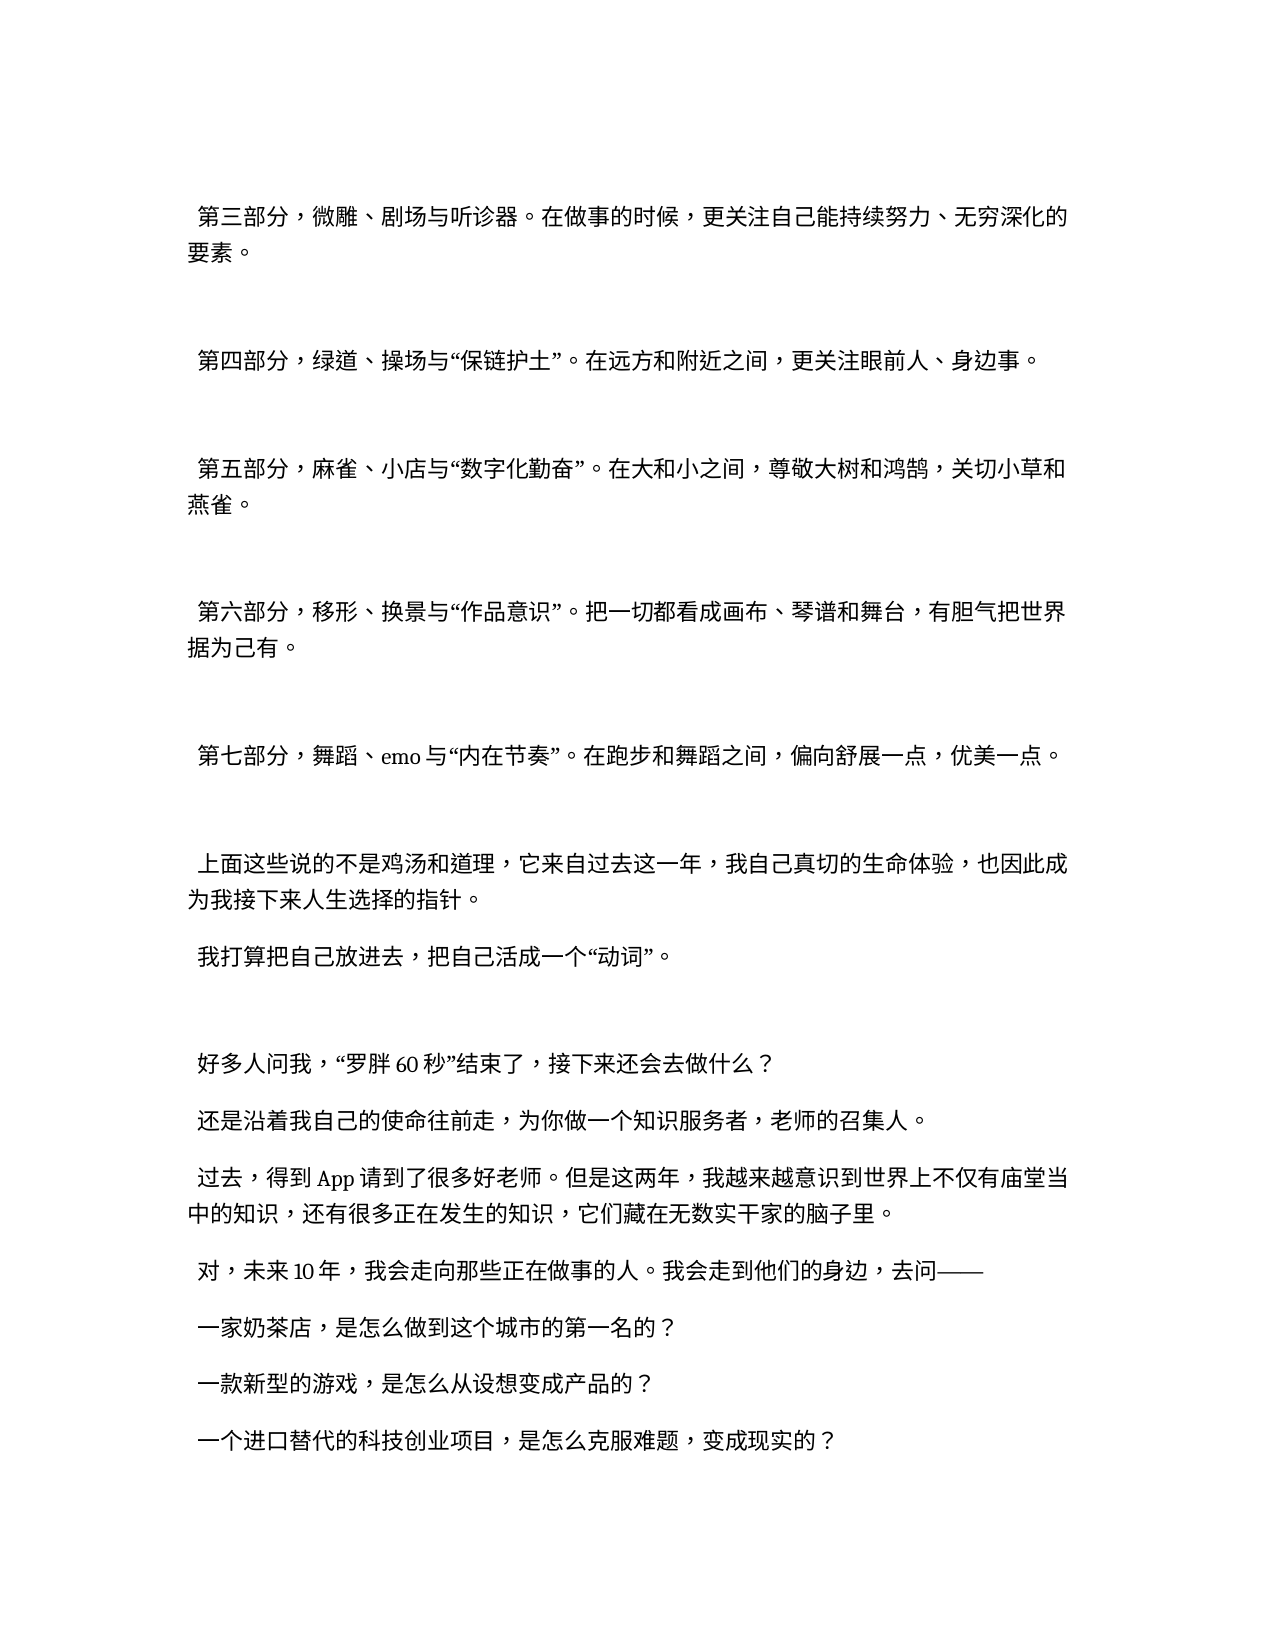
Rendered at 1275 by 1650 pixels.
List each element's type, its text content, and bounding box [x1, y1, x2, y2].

text 我打算把自己放进去，把自己活成一个“动词”。 [187, 941, 1087, 972]
text 还是沿着我自己的使命往前走，为你做一个知识服务者，老师的召集人。 [187, 1105, 1087, 1136]
text 一个进口替代的科技创业项目，是怎么克服难题，变成现实的？ [187, 1425, 1087, 1456]
text 上面这些说的不是鸡汤和道理，它来自过去这一年，我自己真切的生命体验，也因此成为我接下来人生选择的指针。 [187, 848, 1087, 915]
text 第六部分，移形、换景与“作品意识”。把一切都看成画布、琴谱和舞台，有胆气把世界据为己有。 [187, 596, 1087, 663]
text 第四部分，绿道、操场与“保链护土”。在远方和附近之间，更关注眼前人、身边事。 [187, 345, 1087, 376]
text 第七部分，舞蹈、emo与“内在节奏”。在跑步和舞蹈之间，偏向舒展一点，优美一点。 [187, 740, 1087, 771]
text 一家奶茶店，是怎么做到这个城市的第一名的？ [187, 1311, 1087, 1343]
text 过去，得到App请到了很多好老师。但是这两年，我越来越意识到世界上不仅有庙堂当中的知识，还有很多正在发生的知识，它们藏在无数实干家的脑子里。 [187, 1162, 1087, 1229]
text 第五部分，麻雀、小店与“数字化勤奋”。在大和小之间，尊敬大树和鸿鹄，关切小草和燕雀。 [187, 453, 1087, 520]
text 第三部分，微雕、剧场与听诊器。在做事的时候，更关注自己能持续努力、无穷深化的要素。 [187, 201, 1087, 268]
text 好多人问我，“罗胖60秒”结束了，接下来还会去做什么？ [187, 1048, 1087, 1080]
text 一款新型的游戏，是怎么从设想变成产品的？ [187, 1368, 1087, 1399]
text 对，未来10年，我会走向那些正在做事的人。我会走到他们的身边，去问—— [187, 1255, 1087, 1286]
